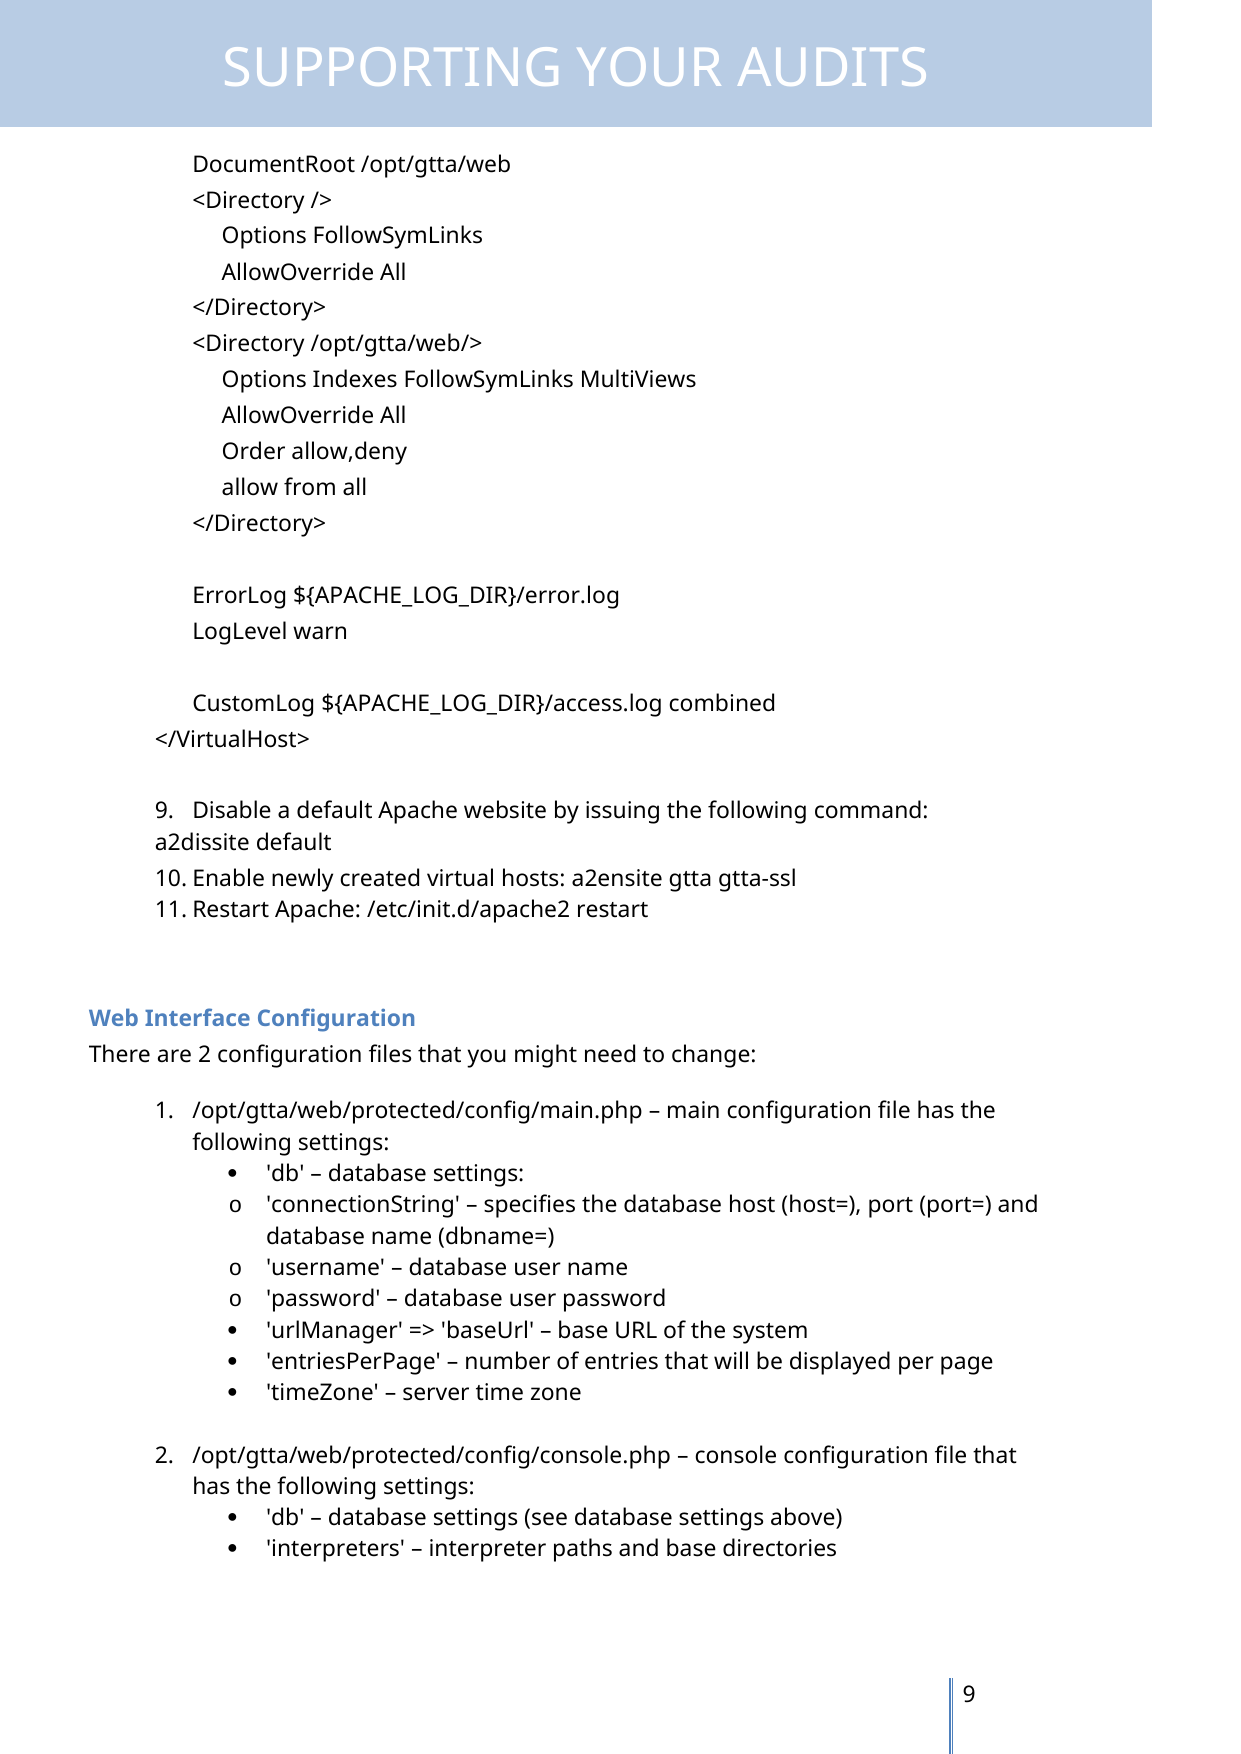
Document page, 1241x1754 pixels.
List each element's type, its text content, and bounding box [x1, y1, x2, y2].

list 'interpreters' – interpreter paths and base directories [228, 1532, 1048, 1563]
list Disable a default Apache website by issuing the following command: [154, 794, 1152, 826]
list /opt/gtta/web/protected/config/main.php – main configuration file has the following settings: [154, 1094, 1048, 1157]
list <Directory /> [154, 183, 1152, 215]
list </VirtualHost> [154, 723, 1152, 754]
list AllowOverride All [154, 399, 1152, 430]
list </Directory> [154, 291, 1152, 323]
list 'db' – database settings: [228, 1157, 1048, 1188]
subtitle Web Interface Configuration [88, 1002, 1152, 1033]
list <Directory /opt/gtta/web/> [154, 327, 1152, 358]
text There are 2 configuration files that you might need to change: [88, 1038, 1152, 1069]
list Options Indexes FollowSymLinks MultiViews [154, 363, 1152, 394]
list LogLevel warn [154, 615, 1152, 646]
list allow from all [154, 471, 1152, 502]
list 'username' – database user name [228, 1251, 1152, 1282]
list Options FollowSymLinks [154, 219, 1152, 251]
list </Directory> [154, 507, 1152, 538]
list 'entriesPerPage' – number of entries that will be displayed per page [228, 1345, 1152, 1376]
list a2dissite default [154, 826, 1152, 857]
list 'connectionString' – specifies the database host (host=), port (port=) and database name (dbname=) [228, 1188, 1048, 1251]
list Order allow,deny [154, 435, 1152, 466]
list CustomLog ${APACHE_LOG_DIR}/access.log combined [154, 687, 1152, 718]
list 'db' – database settings (see database settings above) [228, 1501, 1048, 1532]
list 'password' – database user password [228, 1282, 1152, 1313]
list DocumentRoot /opt/gtta/web [154, 148, 1152, 179]
list 'timeZone' – server time zone [228, 1376, 1048, 1407]
list 'urlManager' => 'baseUrl' – base URL of the system [228, 1313, 1152, 1345]
list ErrorLog ${APACHE_LOG_DIR}/error.log [154, 579, 1152, 610]
list Restart Apache: /etc/init.d/apache2 restart [154, 893, 1152, 924]
list /opt/gtta/web/protected/config/console.php – console configuration file that has the following settings: [154, 1438, 1048, 1501]
list AllowOverride All [154, 255, 1152, 287]
list Enable newly created virtual hosts: a2ensite gtta gtta-ssl [154, 862, 1152, 893]
